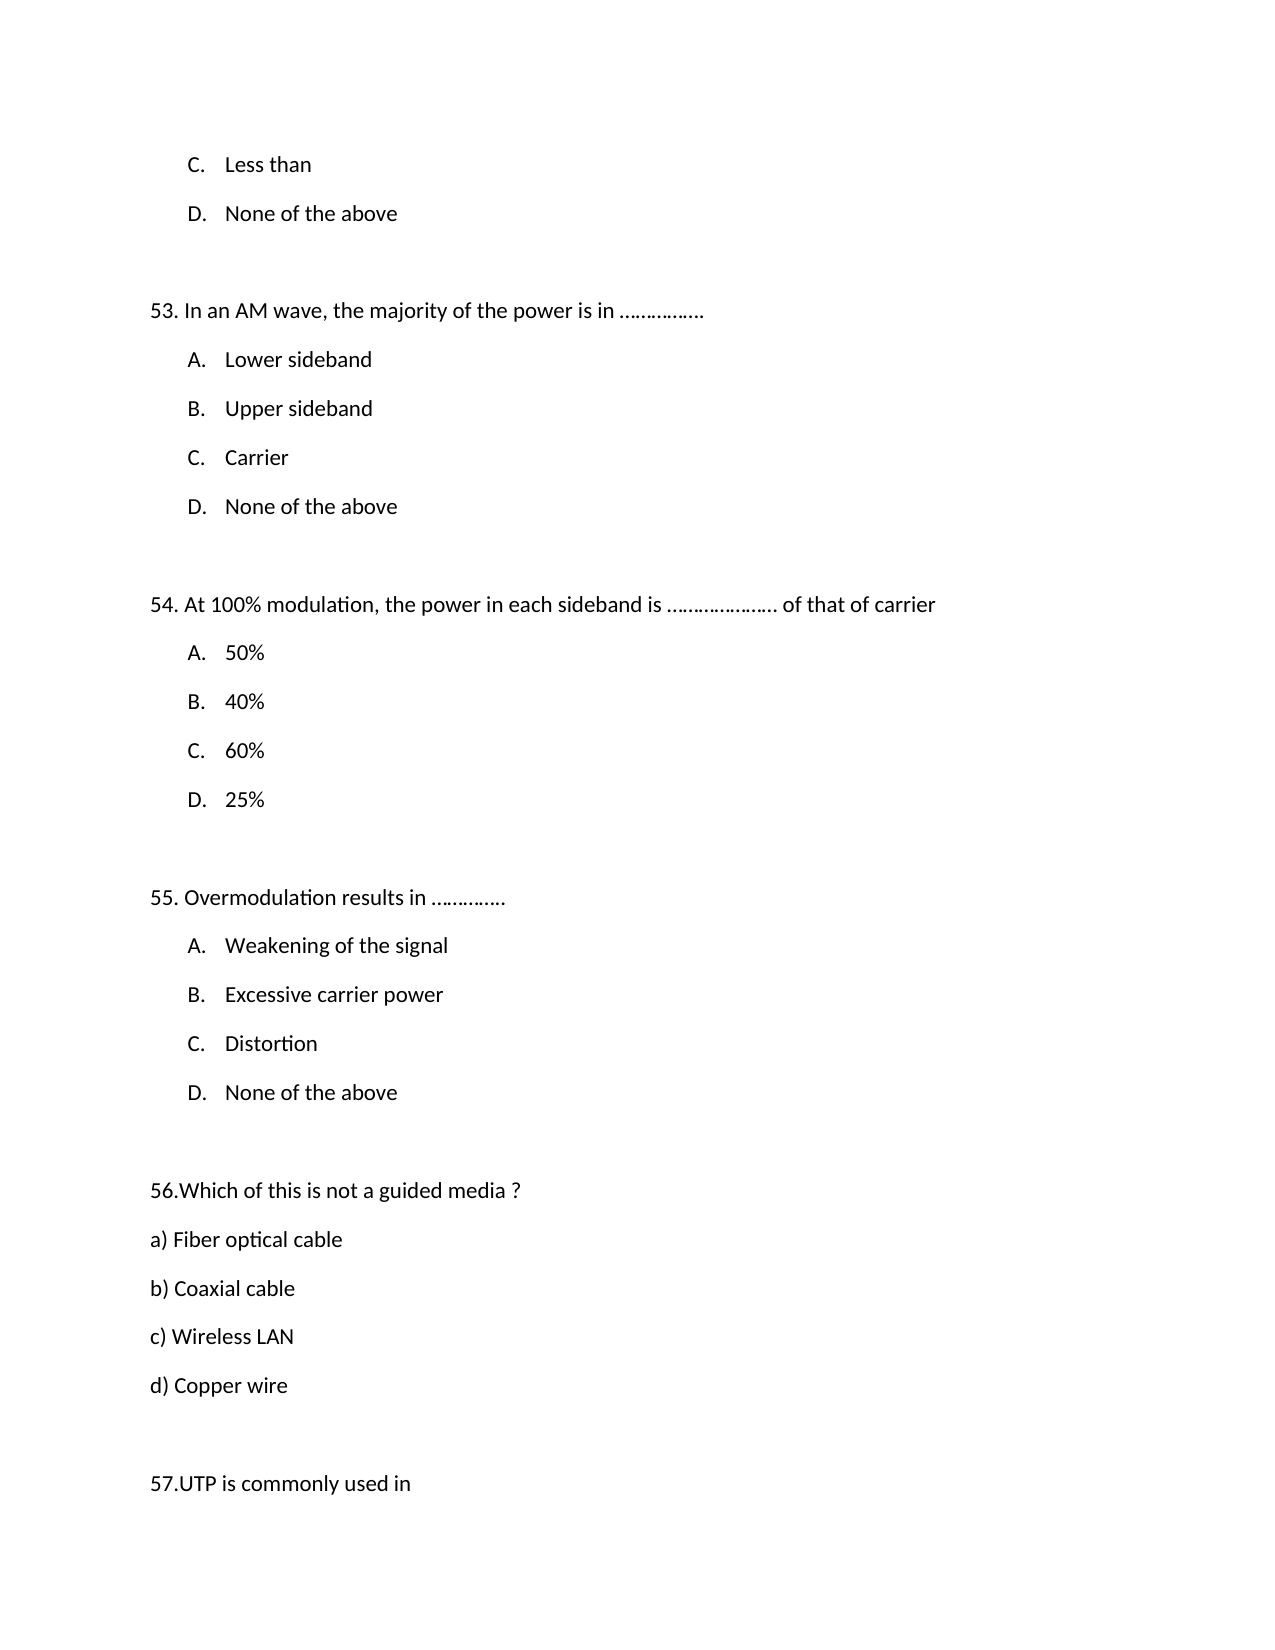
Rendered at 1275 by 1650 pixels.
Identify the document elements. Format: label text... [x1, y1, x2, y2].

list Carrier [187, 443, 1134, 471]
text d) Copper wire [150, 1371, 1134, 1399]
text 53. In an AM wave, the majority of the power is in ……………. [150, 297, 1134, 324]
list Excessive carrier power [187, 981, 1134, 1008]
text b) Coaxial cable [150, 1274, 1134, 1302]
list Lower sideband [187, 345, 1134, 373]
text 54. At 100% modulation, the power in each sideband is ………………… of that of carrier [150, 590, 1134, 618]
list 50% [187, 638, 1134, 667]
text 55. Overmodulation results in ………….. [150, 883, 1134, 911]
list None of the above [187, 492, 1134, 520]
text a) Fiber optical cable [150, 1225, 1134, 1253]
list 40% [187, 687, 1134, 715]
text 57.UTP is commonly used in [150, 1469, 1134, 1497]
text c) Wireless LAN [150, 1322, 1134, 1351]
list Upper sideband [187, 394, 1134, 422]
list 25% [187, 785, 1134, 813]
list 60% [187, 736, 1134, 764]
list Distortion [187, 1029, 1134, 1057]
list Less than [187, 150, 1134, 178]
list None of the above [187, 199, 1134, 227]
text 56.Which of this is not a guided media ? [150, 1176, 1134, 1204]
list None of the above [187, 1078, 1134, 1106]
list Weakening of the signal [187, 932, 1134, 960]
